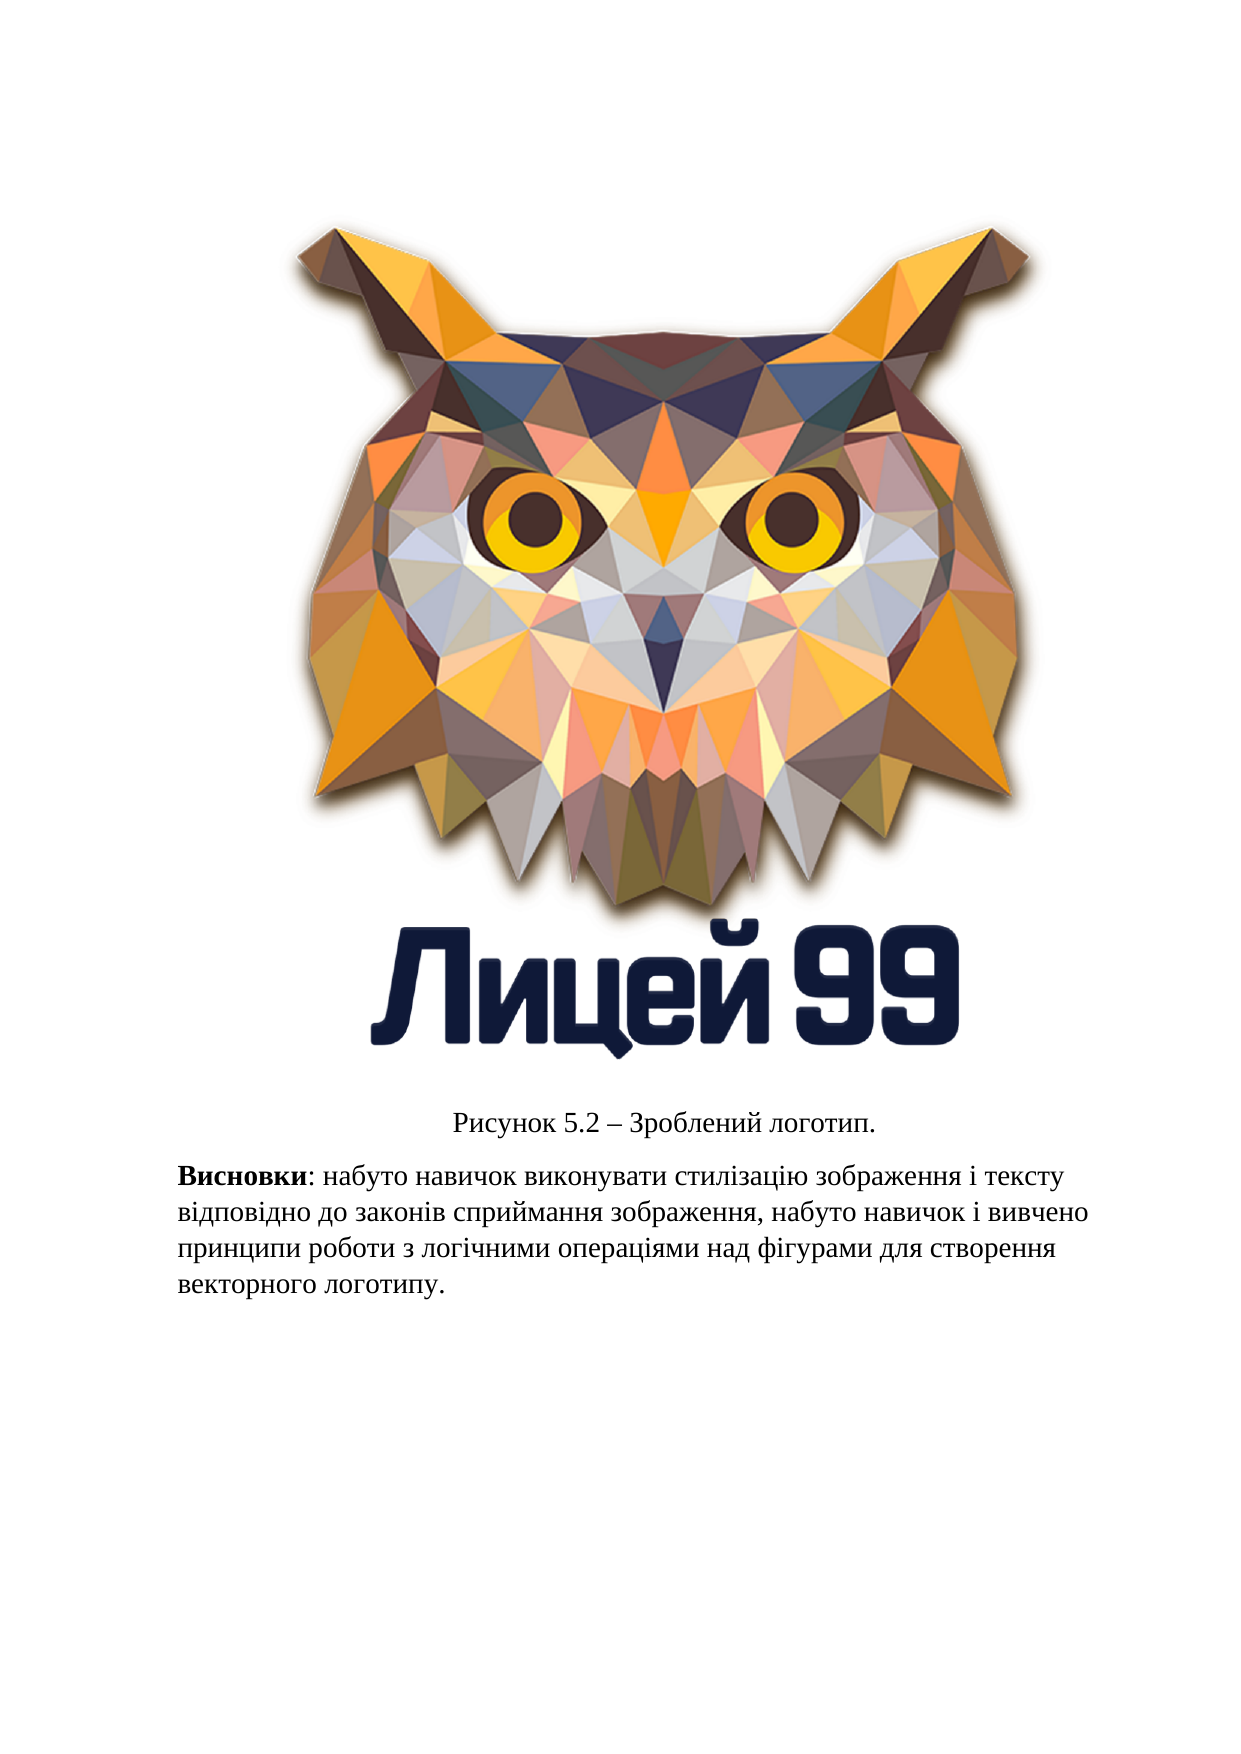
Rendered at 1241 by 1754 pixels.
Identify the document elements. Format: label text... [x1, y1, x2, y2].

picture [178, 118, 1151, 1087]
text Рисунок 5.2 – Зроблений логотип. [177, 1105, 1152, 1138]
text Висновки: набуто навичок виконувати стилізацію зображення і тексту відповідно до законів сприймання зображення, набуто навичок і вивчено принципи роботи з логічними операціями над фігурами для створення векторного логотипу. [177, 1158, 1152, 1300]
